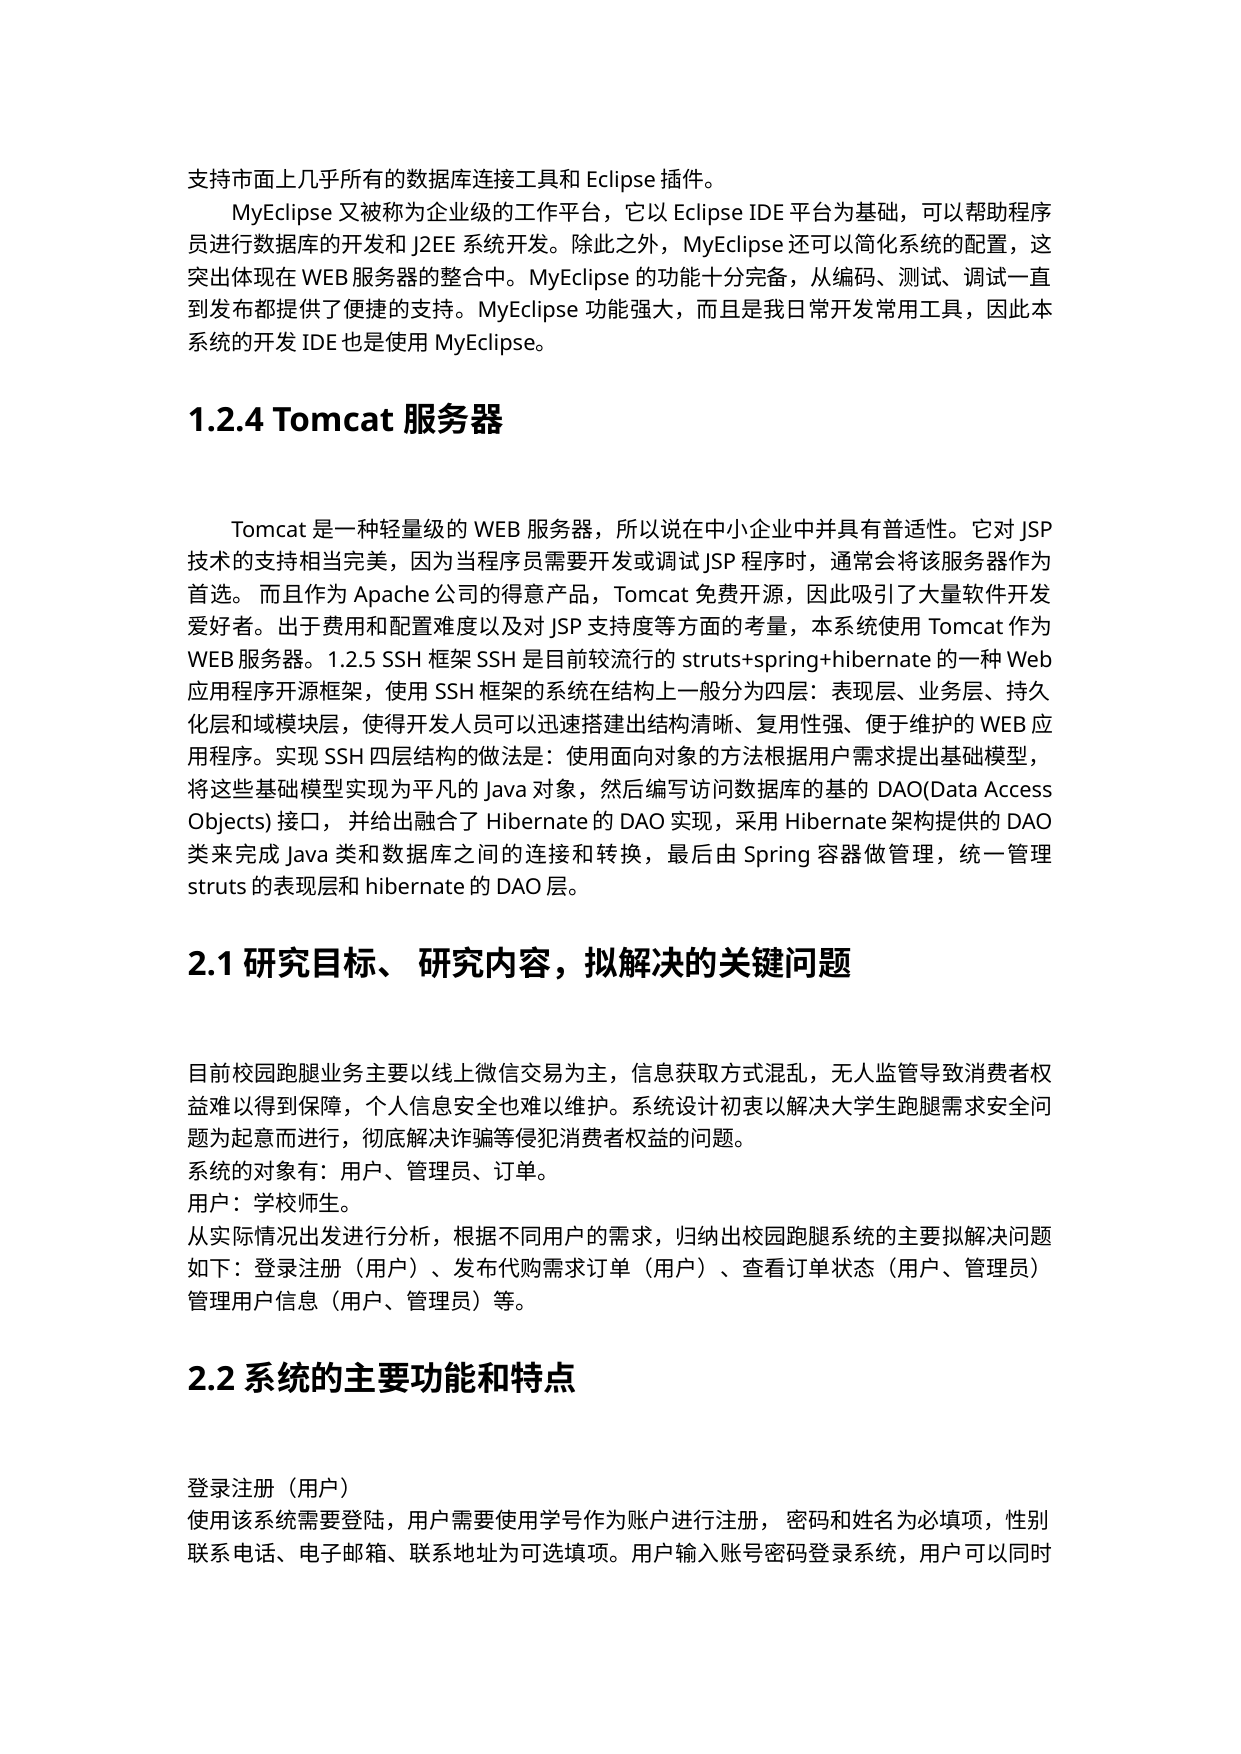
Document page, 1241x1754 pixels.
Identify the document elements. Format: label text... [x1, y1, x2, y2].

text 目前校园跑腿业务主要以线上微信交易为主，信息获取方式混乱，无人监管导致消费者权益难以得到保障，个人信息安全也难以维护。系统设计初衷以解决大学生跑腿需求安全问题为起意而进行，彻底解决诈骗等侵犯消费者权益的问题。 [187, 1056, 1053, 1153]
text 用户：学校师生。 [187, 1186, 1053, 1218]
text Tomcat 是一种轻量级的 WEB 服务器，所以说在中小企业中并具有普适性。它对JSP技术的支持相当完美，因为当程序员需要开发或调试JSP程序时，通常会将该服务器作为首选。 而且作为Apache公司的得意产品，Tomcat 免费开源，因此吸引了大量软件开发爱好者。出于费用和配置难度以及对JSP支持度等方面的考量，本系统使用Tomcat作为WEB服务器。1.2.5 SSH 框架SSH 是目前较流行的 struts+spring+hibernate的一种Web应用程序开源框架，使用SSH框架的系统在结构上一般分为四层：表现层、业务层、持久化层和域模块层，使得开发人员可以迅速搭建出结构清晰、复用性强、便于维护的WEB应用程序。实现SSH四层结构的做法是：使用面向对象的方法根据用户需求提出基础模型，将这些基础模型实现为平凡的Java对象，然后编写访问数据库的基的 DAO(Data Access Objects) 接口， 并给出融合了Hibernate的DAO实现，采用Hibernate架构提供的DAO类来完成Java类和数据库之间的连接和转换，最后由Spring容器做管理，统一管理struts的表现层和hibernate的DAO层。 [187, 511, 1053, 901]
subtitle 1.2.4 Tomcat 服务器 [187, 384, 1053, 449]
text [187, 162, 1053, 194]
text MyEclipse 又被称为企业级的工作平台，它以Eclipse IDE平台为基础，可以帮助程序员进行数据库的开发和 J2EE 系统开发。除此之外，MyEclipse还可以简化系统的配置，这突出体现在WEB服务器的整合中。MyEclipse 的功能十分完备，从编码、测试、调试一直到发布都提供了便捷的支持。MyEclipse 功能强大，而且是我日常开发常用工具，因此本系统的开发 IDE也是使用 MyEclipse。 [187, 194, 1053, 357]
subtitle 2.1 研究目标、 研究内容，拟解决的关键问题 [187, 928, 1053, 993]
text 系统的对象有：用户、管理员、订单。 [187, 1153, 1053, 1186]
text 登录注册（用户） [187, 1470, 1053, 1503]
subtitle 2.2 系统的主要功能和特点 [187, 1343, 1053, 1408]
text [187, 1503, 1053, 1568]
text 从实际情况出发进行分析，根据不同用户的需求，归纳出校园跑腿系统的主要拟解决问题如下：登录注册（用户）、发布代购需求订单（用户）、查看订单状态（用户、管理员）、管理用户信息（用户、管理员）等。 [187, 1218, 1053, 1316]
